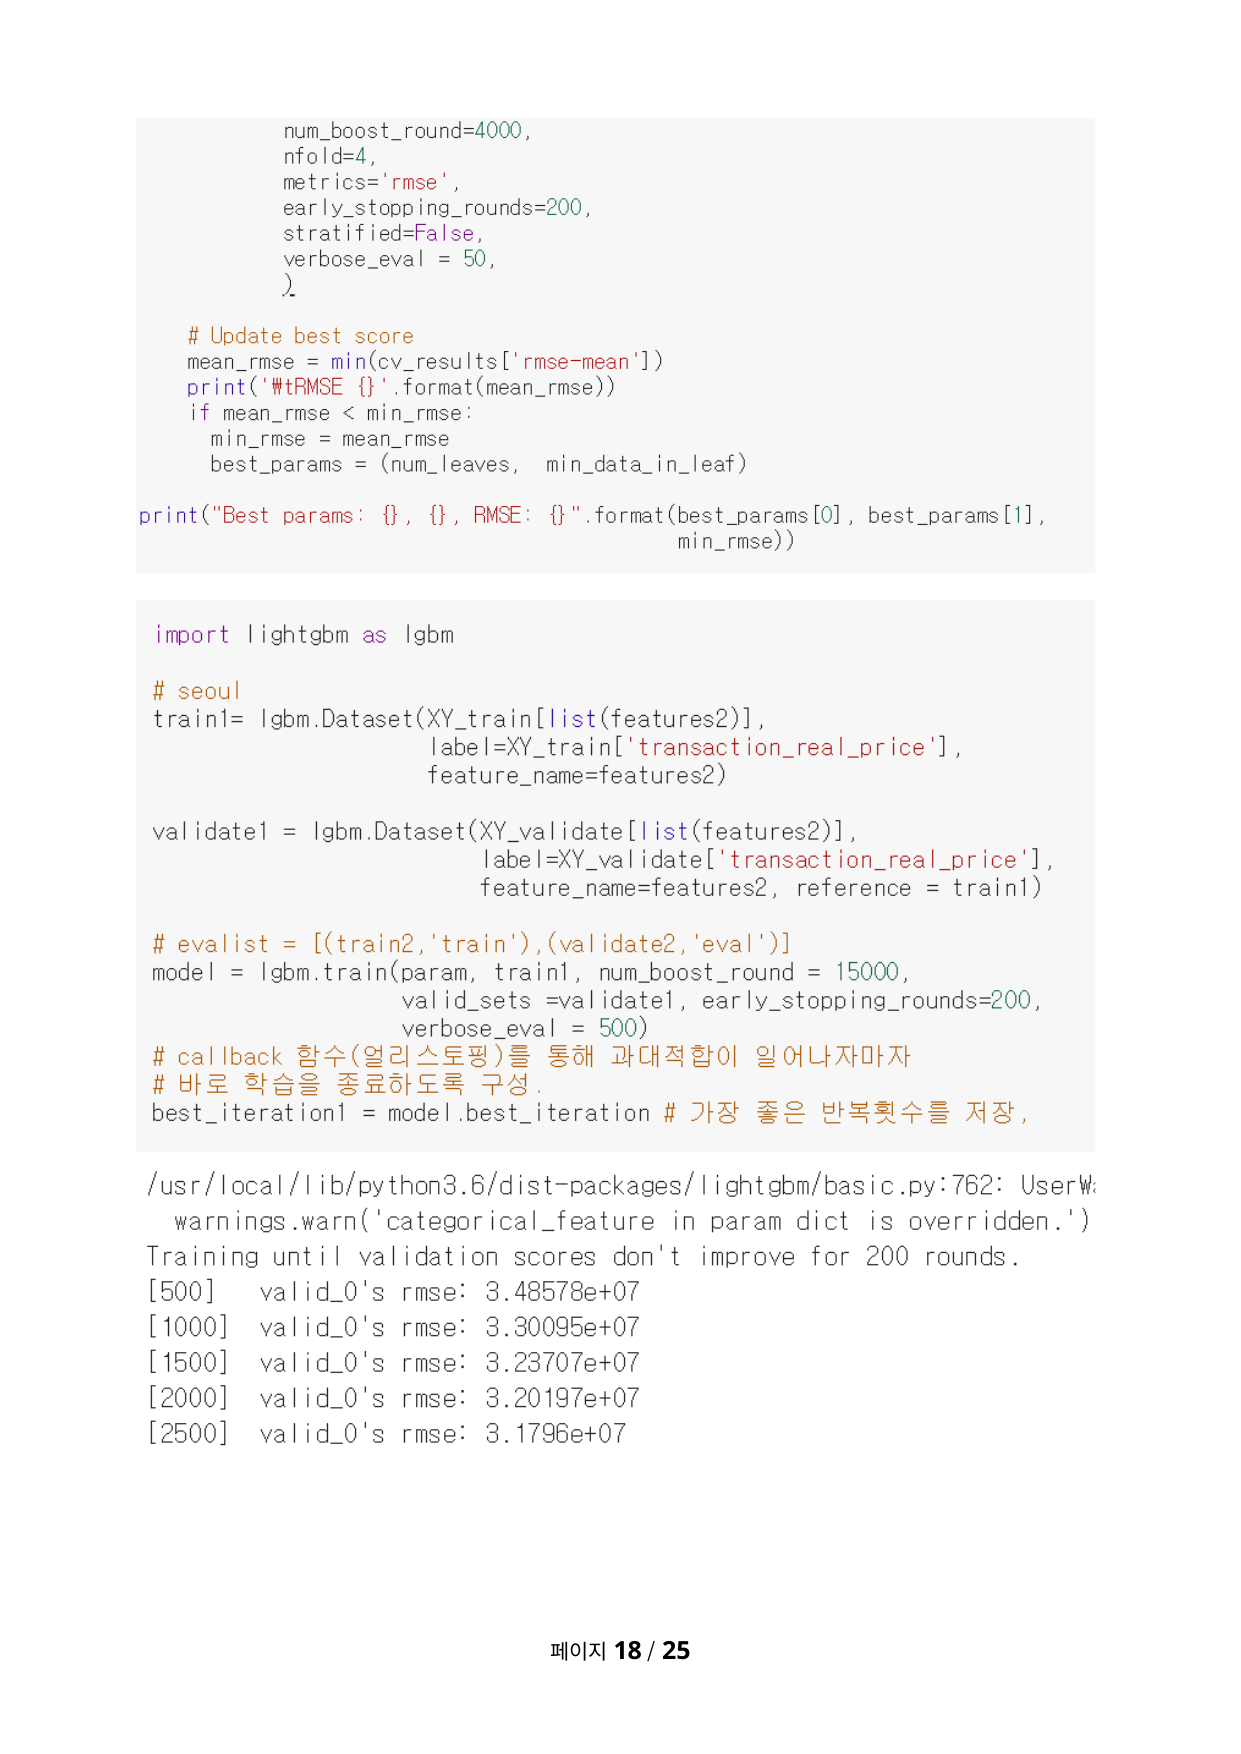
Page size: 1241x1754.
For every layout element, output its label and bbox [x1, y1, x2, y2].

picture [135, 600, 1096, 1455]
picture [135, 118, 1096, 573]
